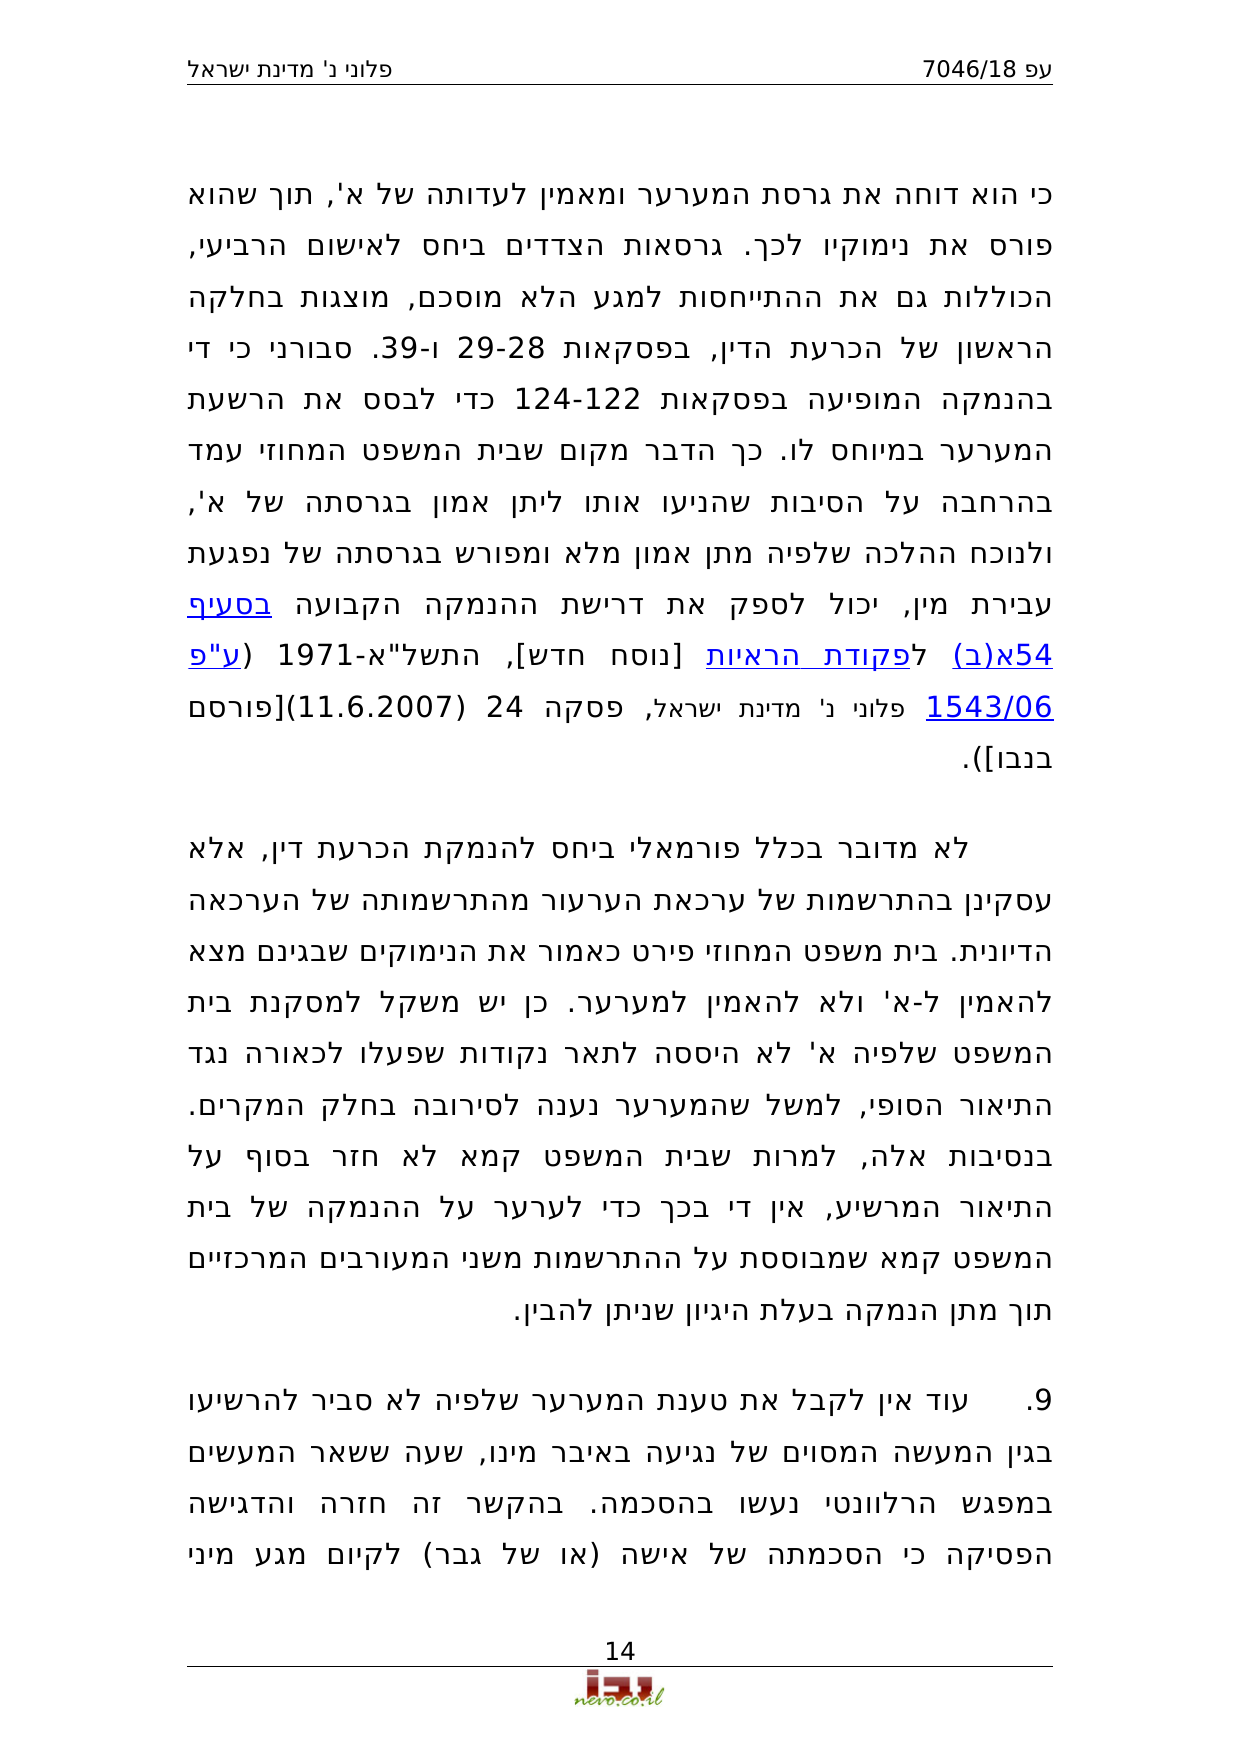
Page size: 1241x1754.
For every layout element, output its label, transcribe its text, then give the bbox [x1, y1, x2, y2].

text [187, 1383, 1053, 1571]
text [187, 177, 1053, 775]
text לא מדובר בכלל פורמאלי ביחס להנמקת הכרעת דין, אלא עסקינן בהתרשמות של ערכאת הערעור מהתרשמותה של הערכאה הדיונית. בית משפט המחוזי פירט כאמור את הנימוקים שבגינם מצא להאמין ל-א' ולא להאמין למערער. כן יש משקל למסקנת בית המשפט שלפיה א' לא היססה לתאר נקודות שפעלו לכאורה נגד התיאור הסופי, למשל שהמערער נענה לסירובה בחלק המקרים. בנסיבות אלה, למרות שבית המשפט קמא לא חזר בסוף על התיאור המרשיע, אין די בכך כדי לערער על ההנמקה של בית המשפט קמא שמבוססת על ההתרשמות משני המעורבים המרכזיים תוך מתן הנמקה בעלת היגיון שניתן להבין. [187, 831, 1053, 1327]
picture [574, 1669, 666, 1707]
